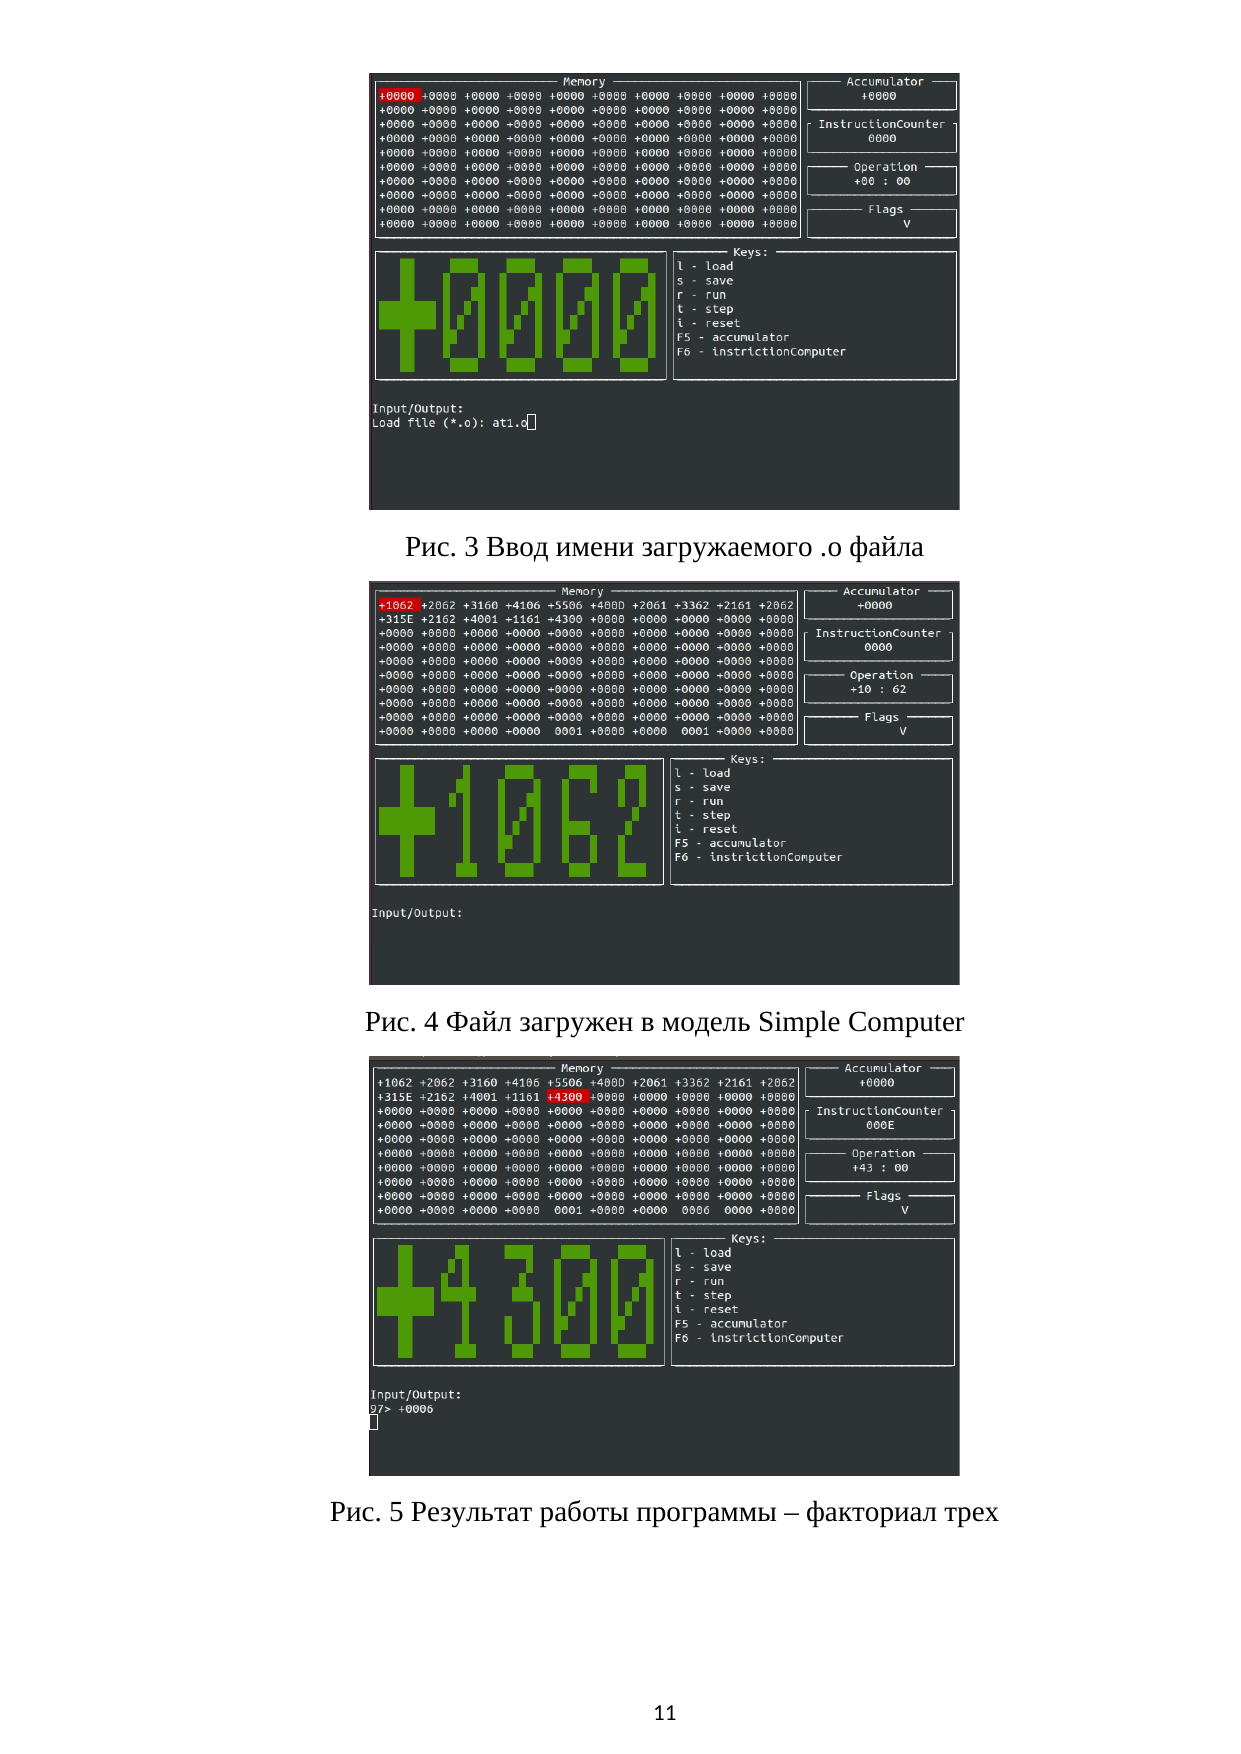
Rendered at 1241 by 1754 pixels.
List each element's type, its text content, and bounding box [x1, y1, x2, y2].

picture [369, 581, 960, 985]
text Рис. 5 Результат работы программы – факториал трех [177, 1494, 1152, 1528]
picture [369, 1056, 960, 1476]
text Рис. 3 Ввод имени загружаемого .o файла [177, 529, 1152, 562]
picture [369, 73, 960, 510]
text Рис. 4 Файл загружен в модель Simple Computer [177, 1004, 1152, 1037]
